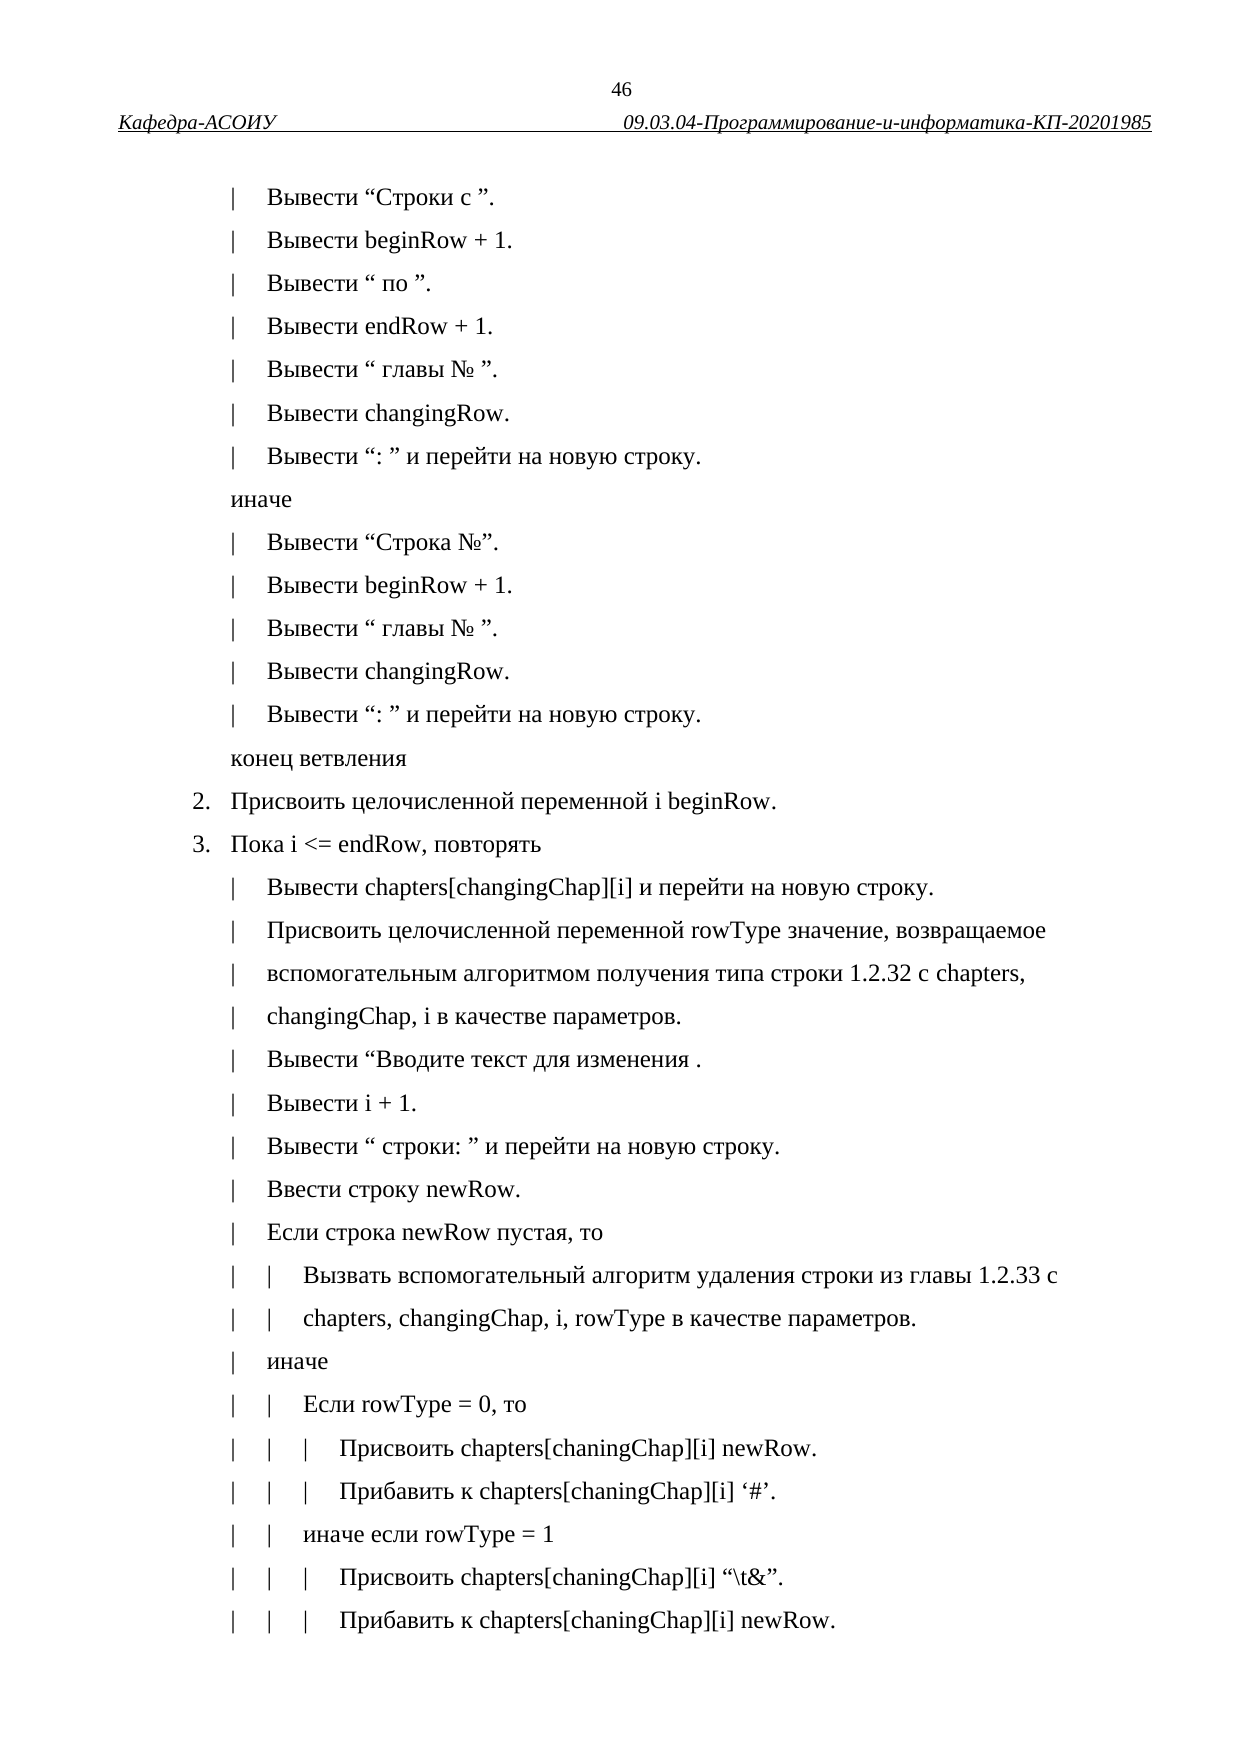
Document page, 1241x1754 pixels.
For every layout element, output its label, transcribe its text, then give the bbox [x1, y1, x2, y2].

list | Вывести “ по ”. [230, 268, 1152, 297]
list иначе [230, 484, 1152, 513]
list | | | Прибавить к chapters[chaningChap][i] ‘#’. [230, 1476, 1152, 1504]
list | Вывести “ строки: ” и перейти на новую строку. [230, 1131, 1152, 1159]
text | Вывести chapters[changingChap][i] и перейти на новую строку. [230, 872, 1152, 901]
list | Вывести “: ” и перейти на новую строку. [230, 441, 1152, 469]
list Присвоить целочисленной переменной i beginRow. [192, 786, 1152, 814]
list | Если строка newRow пустая, то [230, 1217, 1152, 1246]
list | Вывести beginRow + 1. [230, 570, 1152, 599]
list | | chapters, changingChap, i, rowType в качестве параметров. [230, 1303, 1152, 1332]
list | Ввести строку newRow. [230, 1174, 1152, 1203]
text | changingChap, i в качестве параметров. [230, 1001, 1152, 1030]
list | Вывести “Строка №”. [230, 527, 1152, 556]
list | Вывести i + 1. [230, 1088, 1152, 1116]
list конец ветвления [230, 743, 1152, 771]
list | | иначе если rowType = 1 [230, 1519, 1152, 1548]
list | Вывести “Строки с ”. [230, 182, 1152, 211]
list | Вывести changingRow. [230, 398, 1152, 426]
text | Присвоить целочисленной переменной rowType значение, возвращаемое [230, 915, 1152, 944]
list | | | Прибавить к chapters[chaningChap][i] newRow. [230, 1605, 1152, 1634]
list | Вывести beginRow + 1. [230, 225, 1152, 254]
text | вспомогательным алгоритмом получения типа строки 1.2.32 с chapters, [230, 958, 1152, 987]
list | Вывести “Вводите текст для изменения . [230, 1044, 1152, 1073]
list | Вывести endRow + 1. [230, 311, 1152, 340]
list | Вывести “ главы № ”. [230, 354, 1152, 383]
list | Вывести “ главы № ”. [230, 613, 1152, 642]
list Пока i <= endRow, повторять [192, 829, 1152, 858]
list | | | Присвоить chapters[chaningChap][i] newRow. [230, 1433, 1152, 1461]
list | | Вызвать вспомогательный алгоритм удаления строки из главы 1.2.33 с [230, 1260, 1152, 1289]
list | Вывести “: ” и перейти на новую строку. [230, 699, 1152, 728]
list | Вывести changingRow. [230, 656, 1152, 685]
list | | Если rowType = 0, то [230, 1389, 1152, 1418]
list | иначе [230, 1346, 1152, 1375]
list | | | Присвоить chapters[chaningChap][i] “\t&”. [230, 1562, 1152, 1591]
